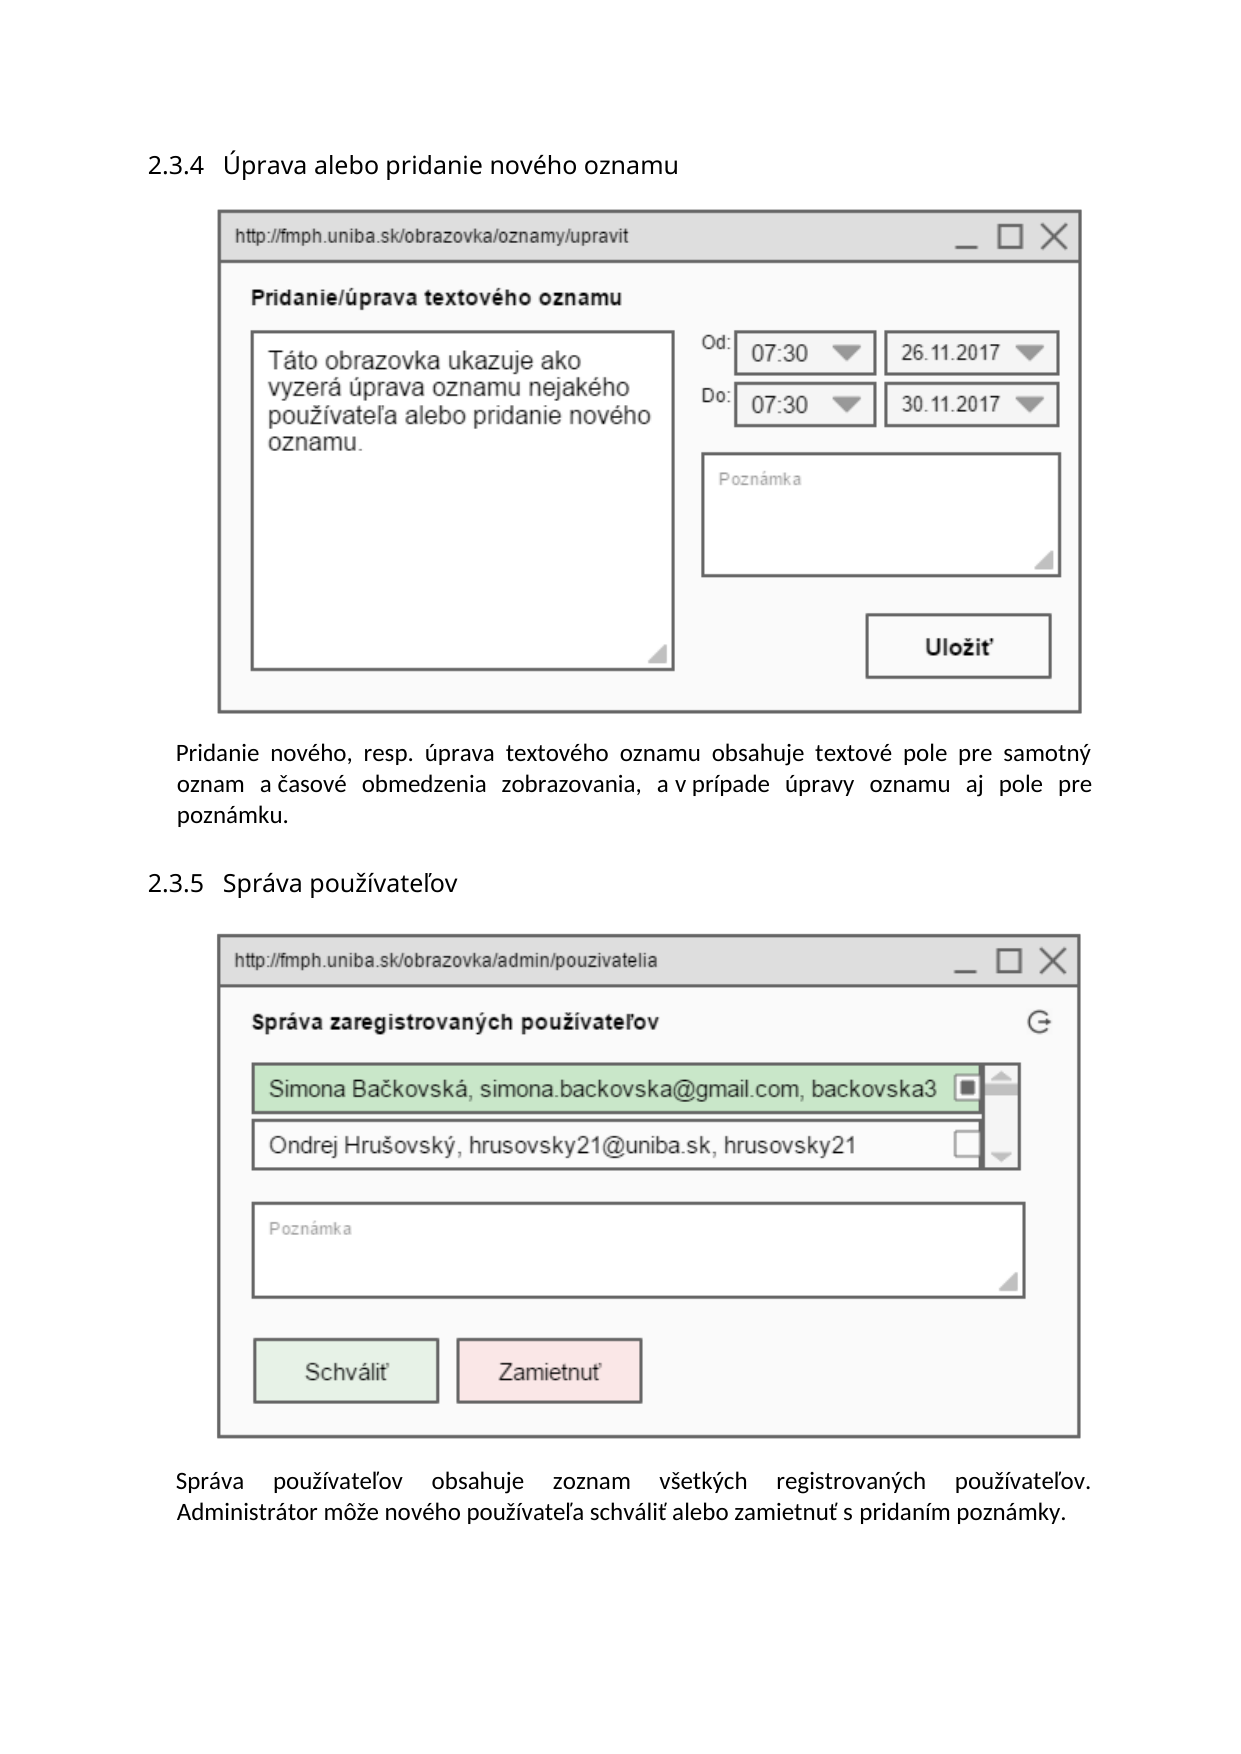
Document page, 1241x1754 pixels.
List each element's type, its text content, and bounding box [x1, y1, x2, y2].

subtitle Správa používateľov [148, 866, 1093, 900]
subtitle Úprava alebo pridanie nového oznamu [148, 148, 1093, 182]
text Správa používateľov obsahuje zoznam všetkých registrovaných používateľov. Administrátor môže nového používateľa schváliť alebo zamietnuť s pridaním poznámky. [176, 1465, 1093, 1527]
picture [180, 900, 1088, 1465]
text Pridanie nového, resp. úprava textového oznamu obsahuje textové pole pre samotný oznam a časové obmedzenia zobrazovania, a v prípade úpravy oznamu aj pole pre poznámku. [176, 737, 1093, 830]
picture [179, 182, 1089, 737]
